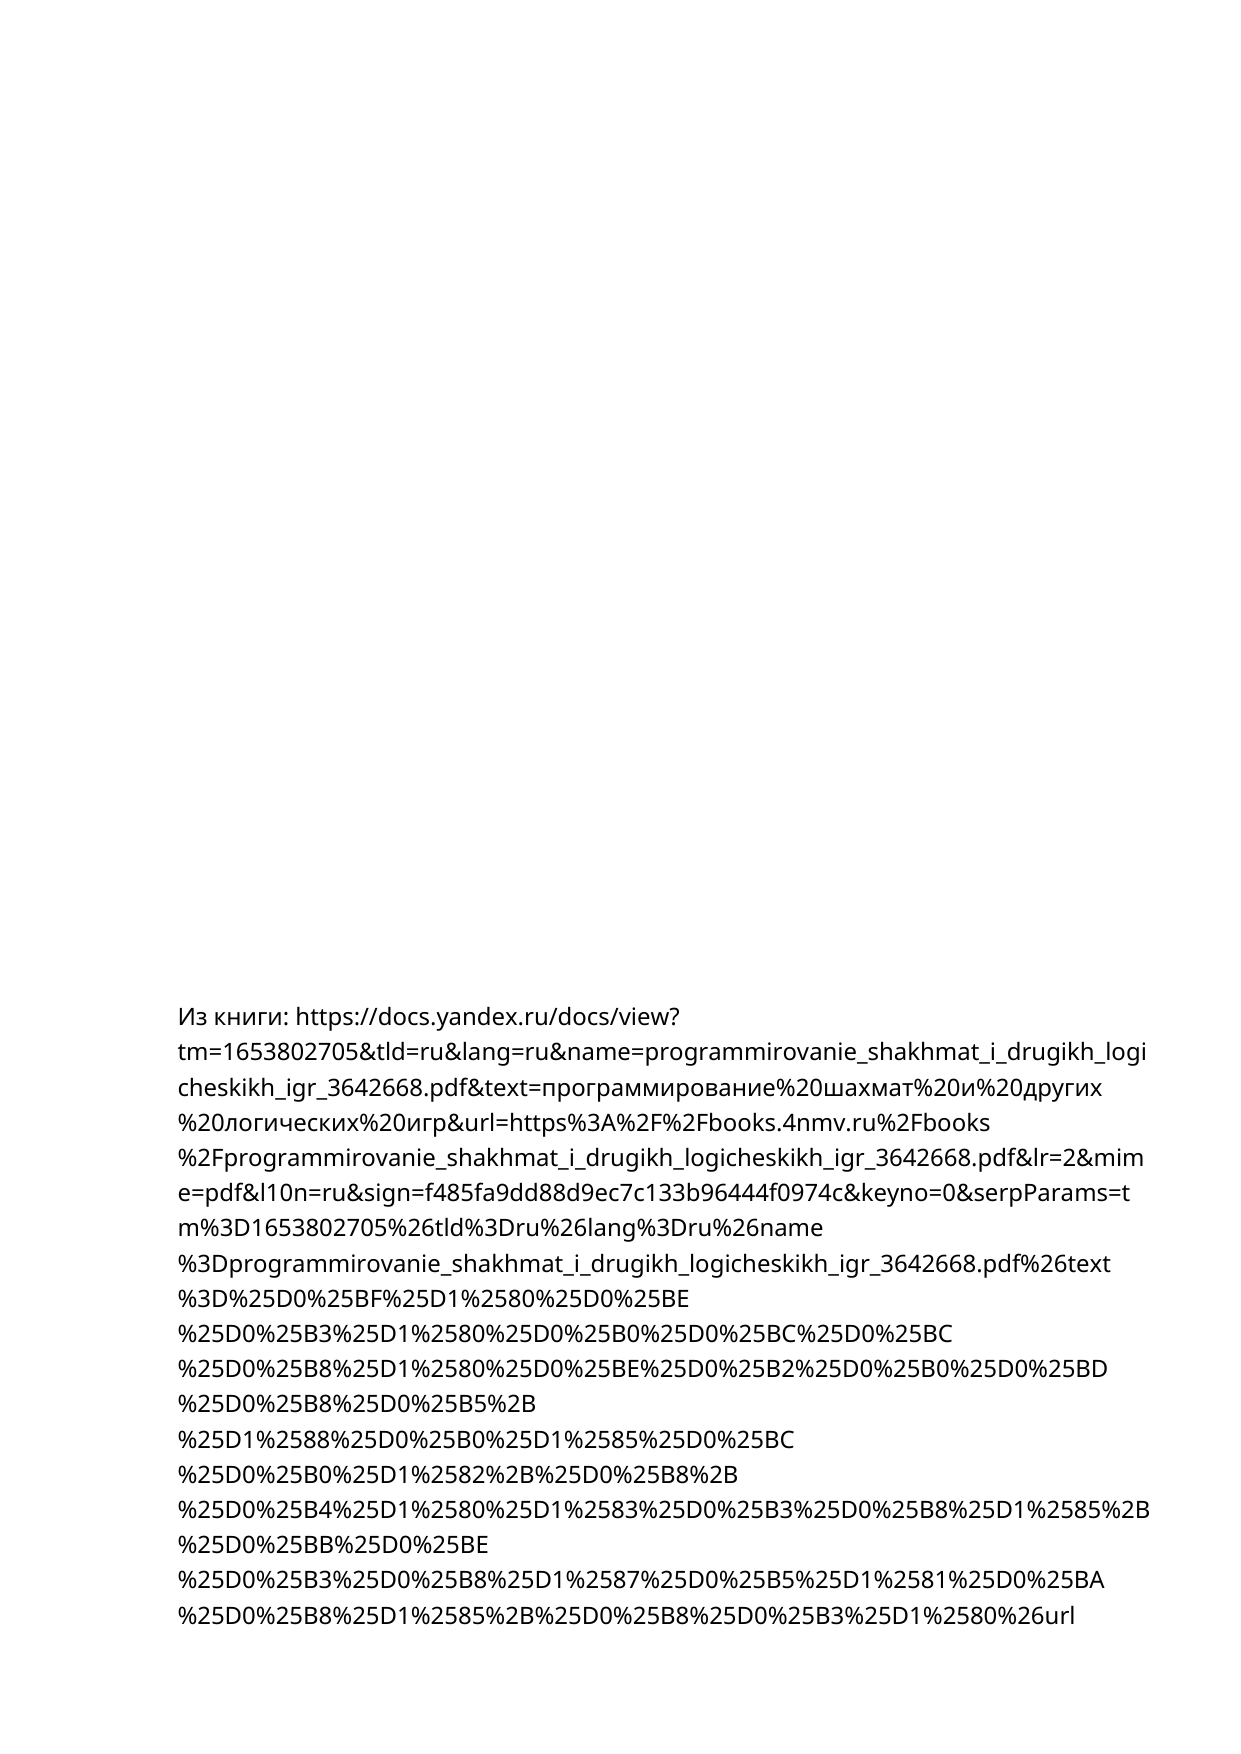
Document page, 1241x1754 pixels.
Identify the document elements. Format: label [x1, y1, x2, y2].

text [177, 1000, 1152, 1631]
